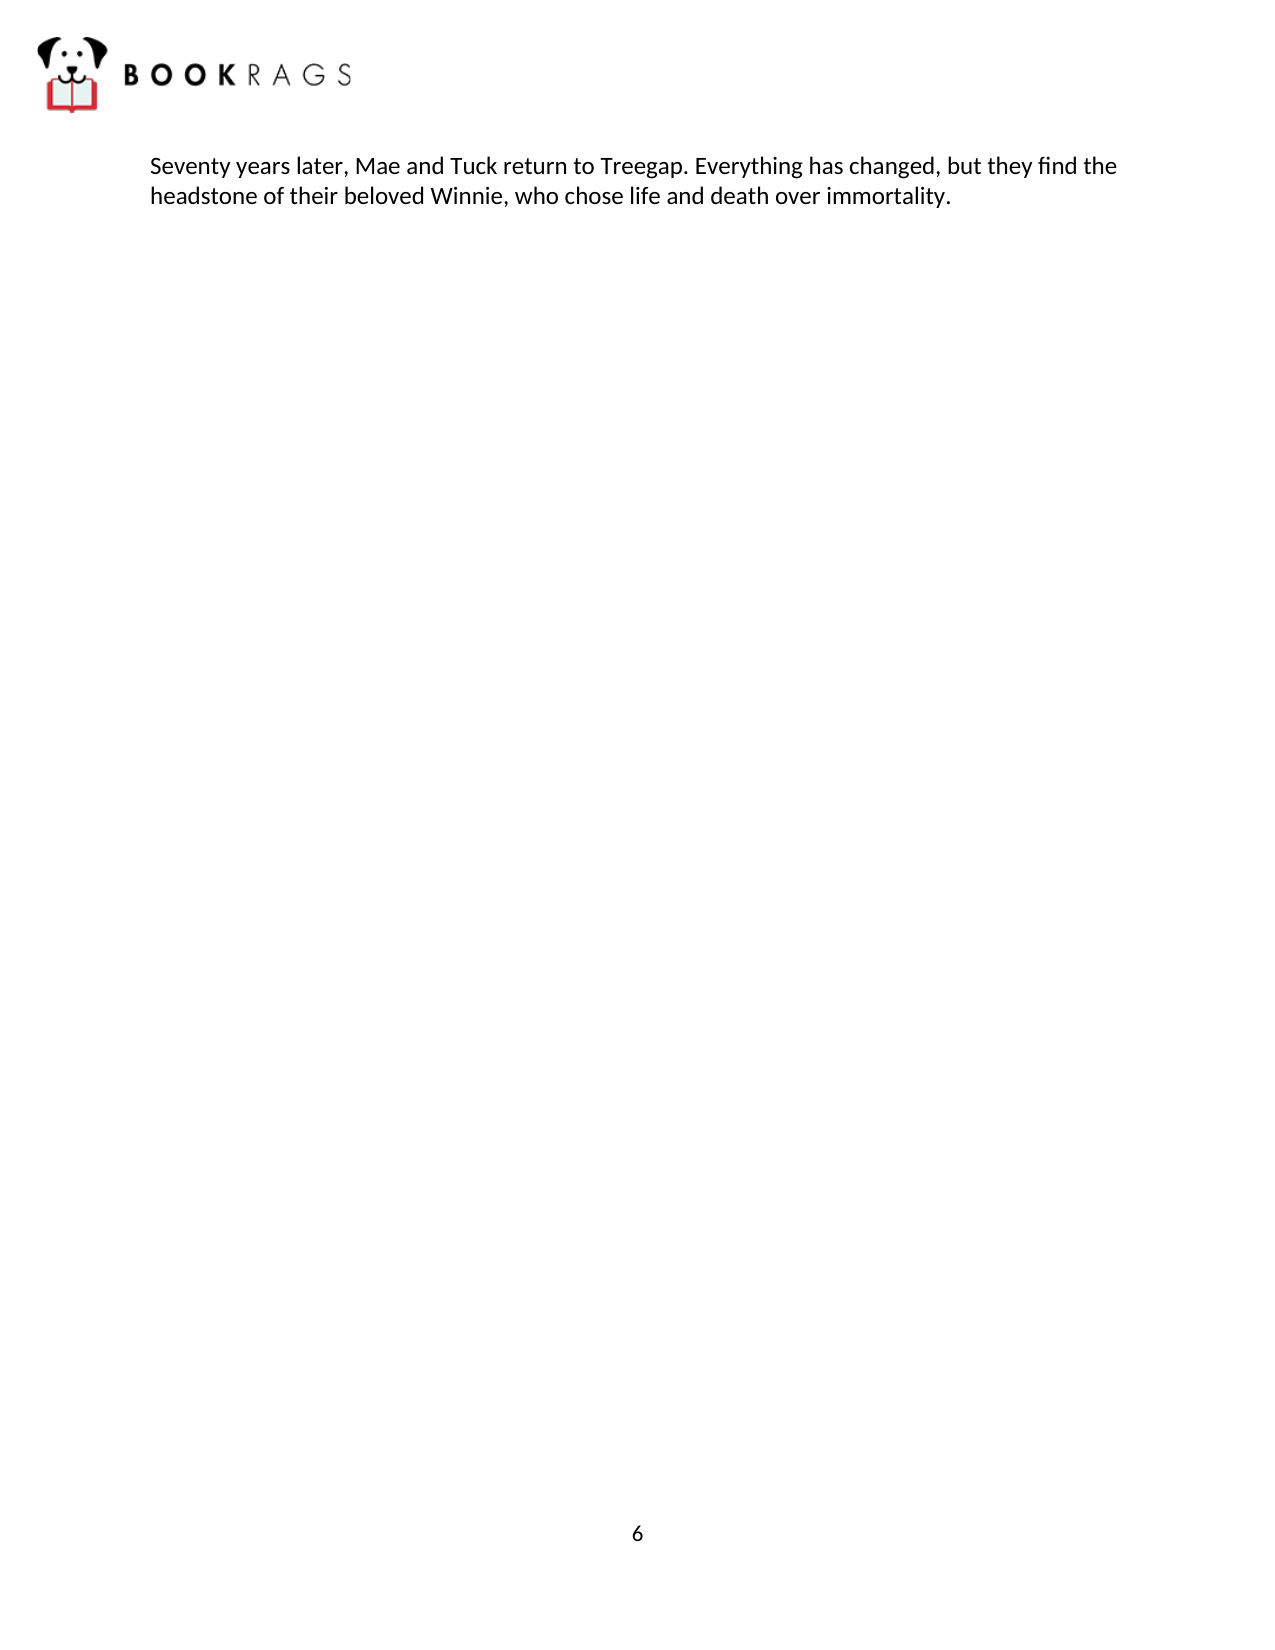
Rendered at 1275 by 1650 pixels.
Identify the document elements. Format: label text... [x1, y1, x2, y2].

text Seventy years later, Mae and Tuck return to Treegap. Everything has changed, but they find the headstone of their beloved Winnie, who chose life and death over immortality. [150, 150, 1125, 211]
picture [37, 37, 351, 113]
